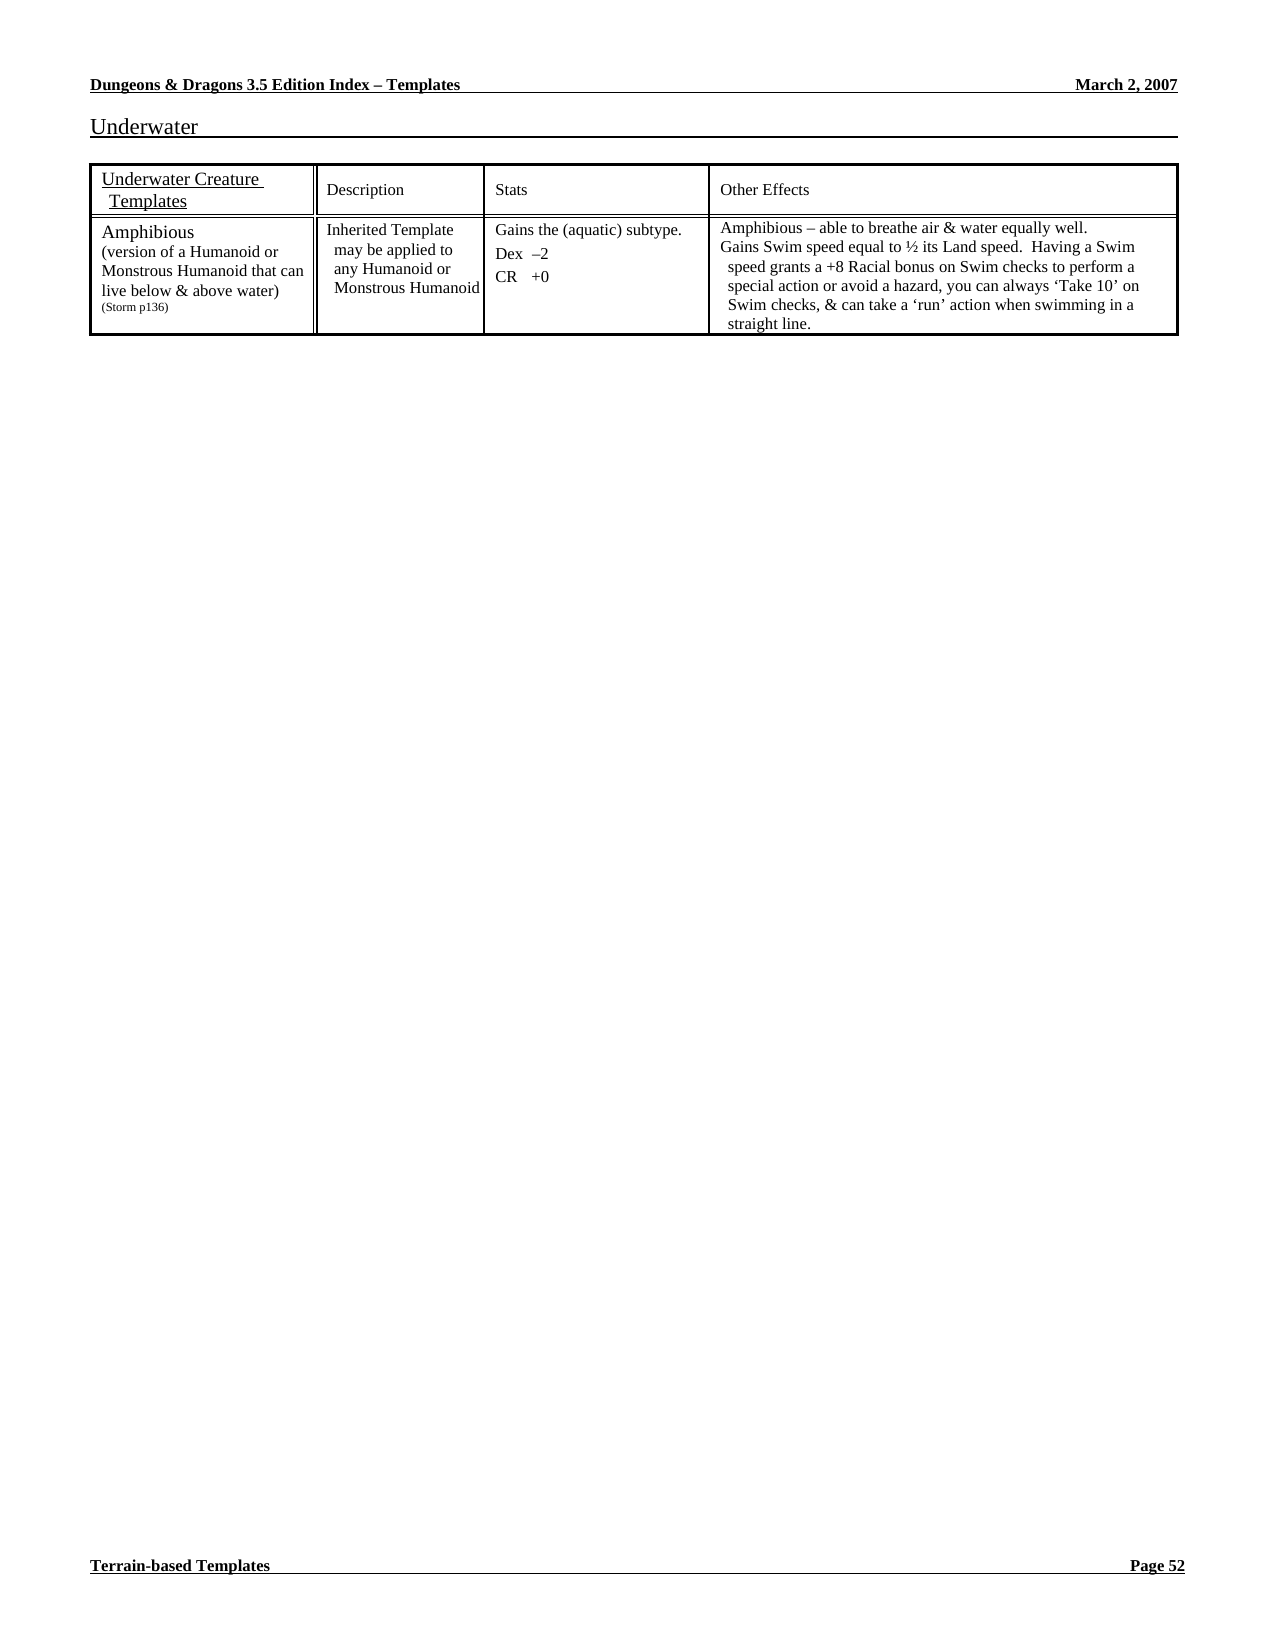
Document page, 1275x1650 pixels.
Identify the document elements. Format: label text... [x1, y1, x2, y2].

table_header Stats [485, 166, 708, 213]
table_cell Inherited Template may be applied to any Humanoid or Monstrous Humanoid [318, 218, 483, 333]
table_cell Amphibious (version of a Humanoid or Monstrous Humanoid that can live below & above water) (Storm p136) [92, 218, 313, 333]
table_cell Gains the (aquatic) subtype. Dex –2 CR +0 [485, 218, 708, 333]
table_header Other Effects [710, 166, 1176, 213]
table_header Underwater Creature Templates [92, 166, 313, 213]
subtitle Underwater [90, 113, 1185, 140]
table_header Description [318, 166, 483, 213]
table_cell Amphibious – able to breathe air & water equally well. Gains Swim speed equal to ½ its Land speed. Having a Swim speed grants a +8 Racial bonus on Swim checks to perform a special action or avoid a hazard, you can always ‘Take 10’ on Swim checks, & can take a ‘run’ action when swimming in a straight line. [710, 218, 1176, 333]
